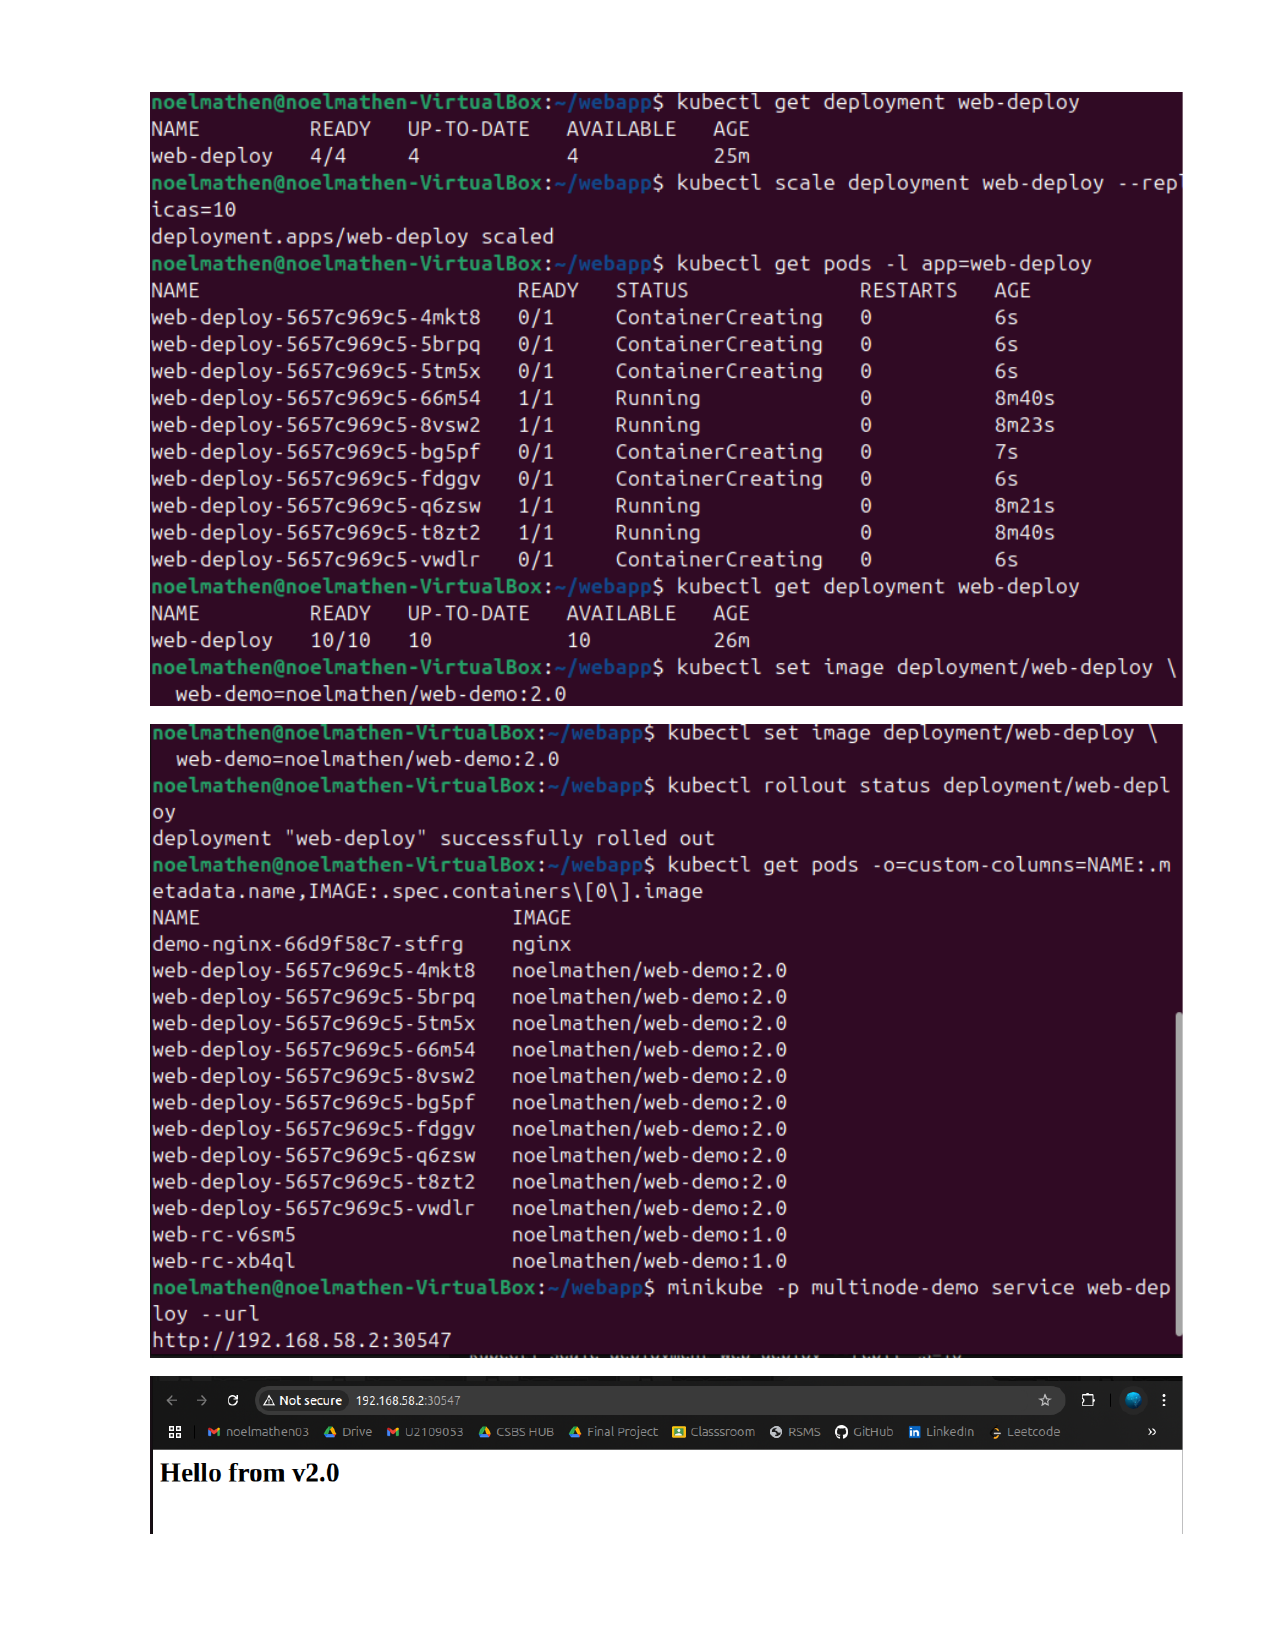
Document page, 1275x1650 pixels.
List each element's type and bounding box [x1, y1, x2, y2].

picture [150, 1376, 1183, 1534]
picture [150, 92, 1183, 706]
picture [150, 724, 1183, 1358]
